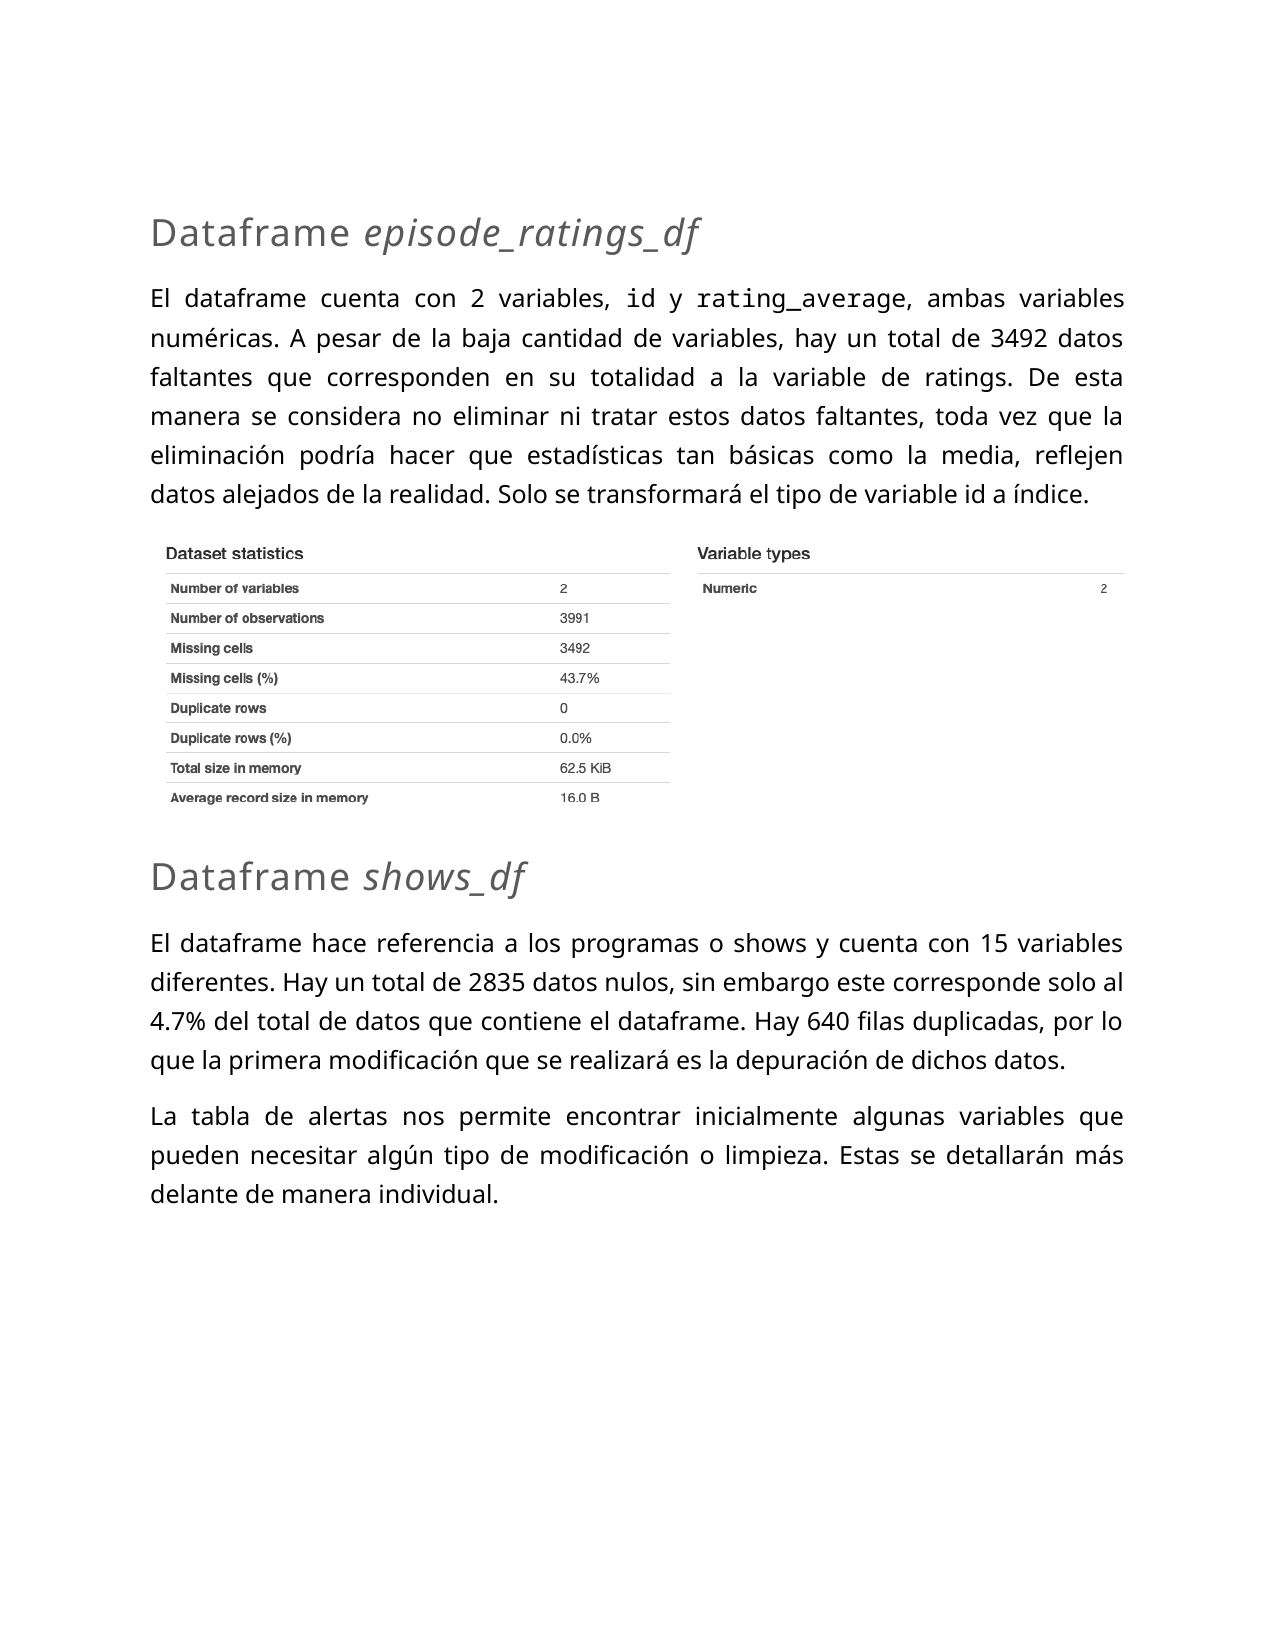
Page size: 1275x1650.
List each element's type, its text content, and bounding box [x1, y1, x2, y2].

text El dataframe cuenta con 2 variables, id y rating_average, ambas variables numéricas. A pesar de la baja cantidad de variables, hay un total de 3492 datos faltantes que corresponden en su totalidad a la variable de ratings. De esta manera se considera no eliminar ni tratar estos datos faltantes, toda vez que la eliminación podría hacer que estadísticas tan básicas como la media, reflejen datos alejados de la realidad. Solo se transformará el tipo de variable id a índice. [150, 281, 1125, 511]
picture [150, 532, 1125, 829]
text La tabla de alertas nos permite encontrar inicialmente algunas variables que pueden necesitar algún tipo de modificación o limpieza. Estas se detallarán más delante de manera individual. [150, 1099, 1125, 1211]
subtitle Dataframe episode_ratings_df [150, 206, 1125, 257]
subtitle Dataframe shows_df [150, 850, 1125, 901]
text El dataframe hace referencia a los programas o shows y cuenta con 15 variables diferentes. Hay un total de 2835 datos nulos, sin embargo este corresponde solo al 4.7% del total de datos que contiene el dataframe. Hay 640 filas duplicadas, por lo que la primera modificación que se realizará es la depuración de dichos datos. [150, 925, 1125, 1077]
